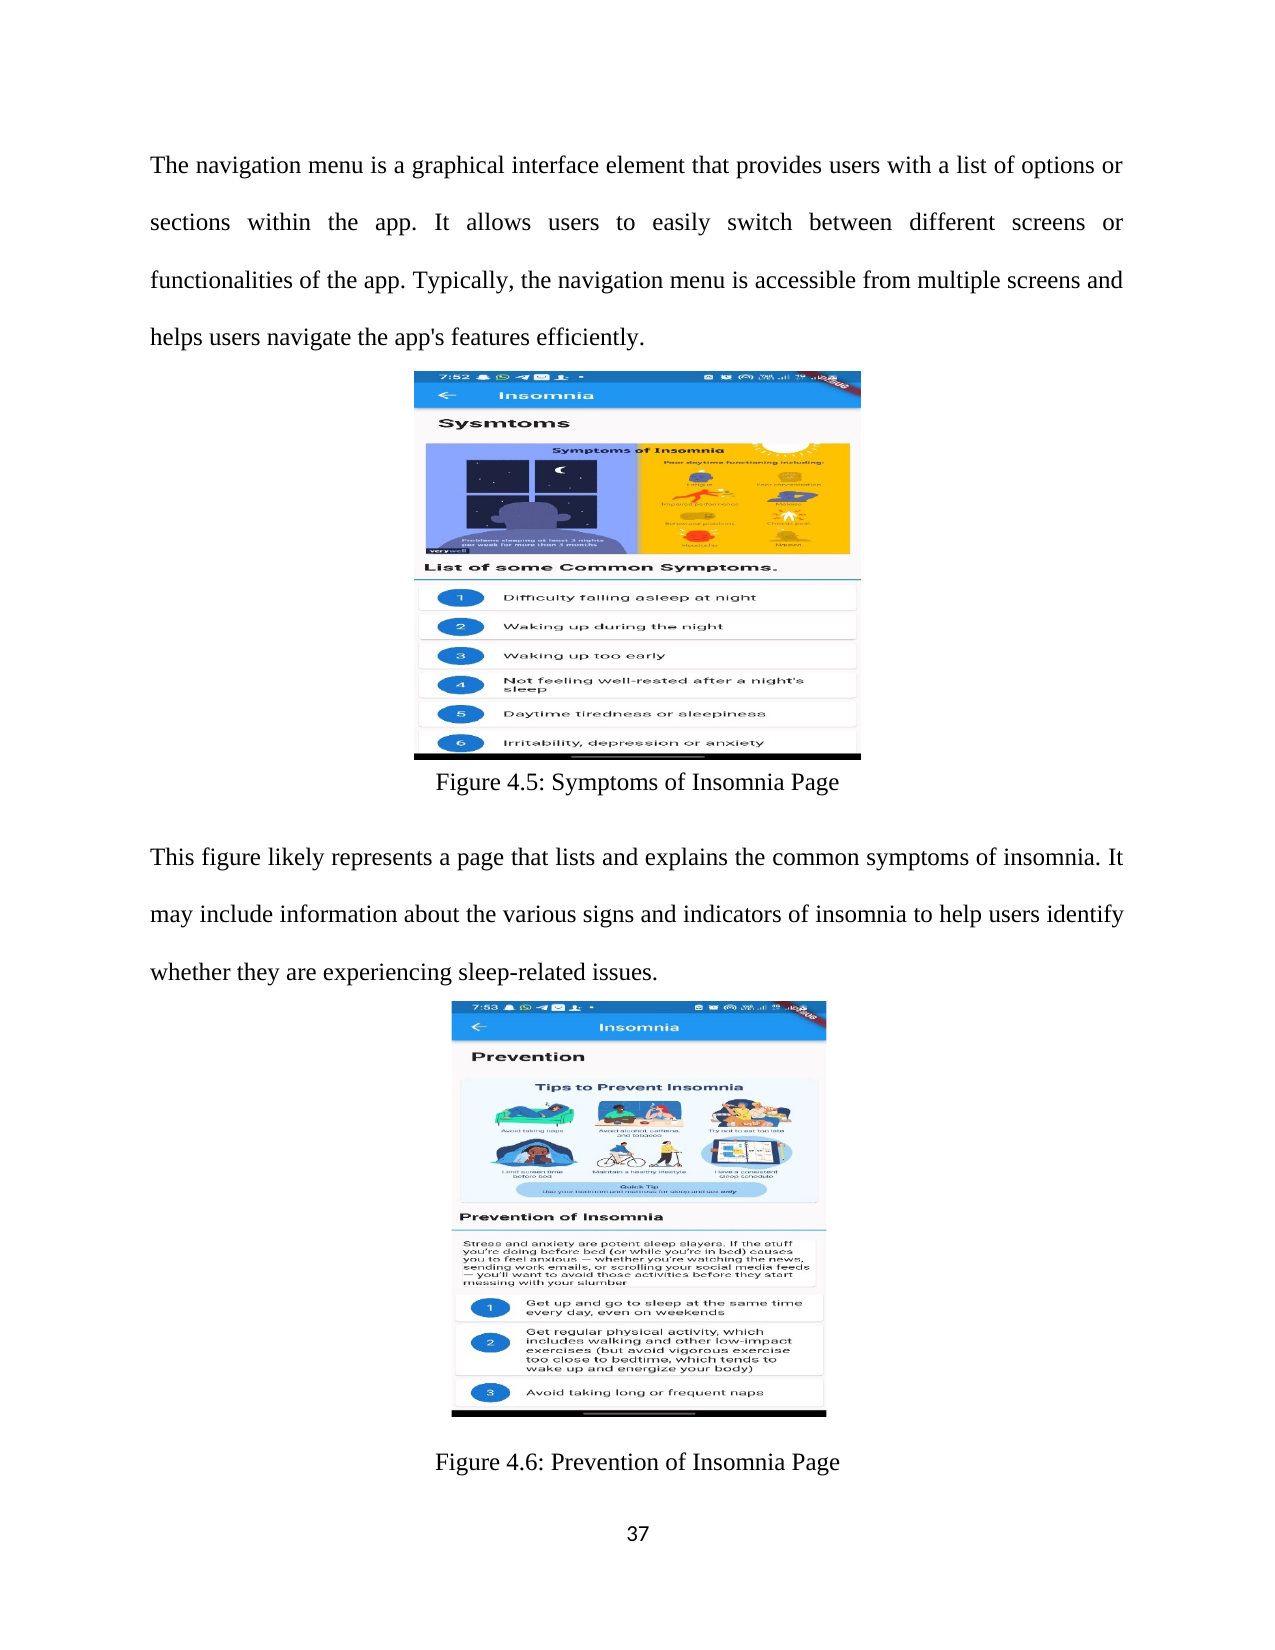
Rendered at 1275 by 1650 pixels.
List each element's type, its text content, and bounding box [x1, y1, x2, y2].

text The navigation menu is a graphical interface element that provides users with a list of options or sections within the app. It allows users to easily switch between different screens or functionalities of the app. Typically, the navigation menu is accessible from multiple screens and helps users navigate the app's features efficiently. [150, 150, 1125, 351]
picture [451, 1001, 827, 1417]
text This figure likely represents a page that lists and explains the common symptoms of insomnia. It may include information about the various signs and indicators of insomnia to help users identify whether they are experiencing sleep-related issues. [150, 842, 1125, 985]
text Figure 4.5: Symptoms of Insomnia Page [150, 767, 1125, 796]
text Figure 4.6: Prevention of Insomnia Page [150, 1447, 1125, 1476]
picture [414, 371, 861, 760]
